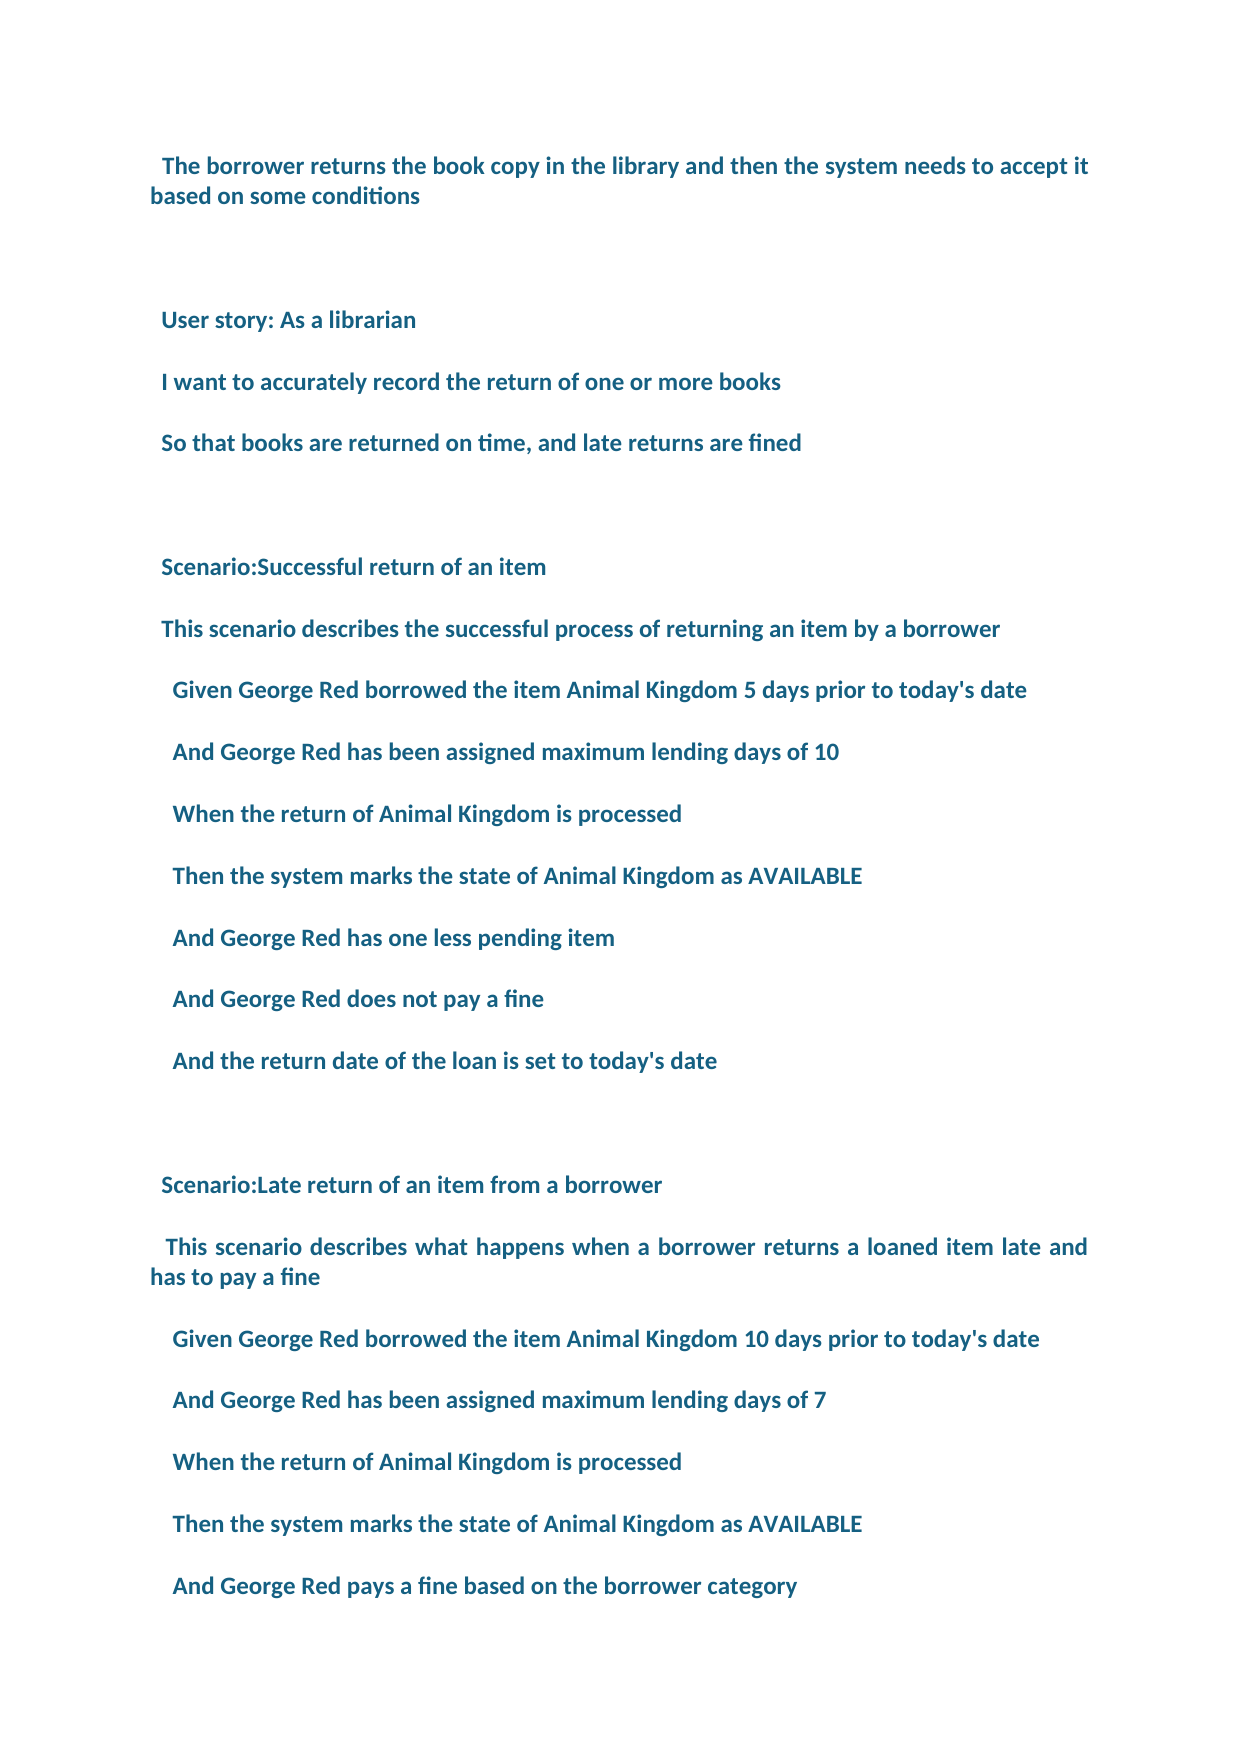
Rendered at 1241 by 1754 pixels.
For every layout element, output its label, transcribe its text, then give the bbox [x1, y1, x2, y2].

text And George Red has been assigned maximum lending days of 7 [150, 1385, 1090, 1415]
text Then the system marks the state of Animal Kingdom as AVAILABLE [150, 1508, 1090, 1539]
text The borrower returns the book copy in the library and then the system needs to accept it based on some conditions [150, 150, 1090, 211]
text And George Red has been assigned maximum lending days of 10 [150, 736, 1090, 767]
text When the return of Animal Kingdom is processed [150, 1446, 1090, 1477]
text This scenario describes what happens when a borrower returns a loaned item late and has to pay a fine [150, 1231, 1090, 1292]
text Scenario:Late return of an item from a borrower [150, 1169, 1090, 1199]
text And the return date of the loan is set to today's date [150, 1045, 1090, 1076]
text User story: As a librarian [150, 304, 1090, 334]
text And George Red pays a fine based on the borrower category [150, 1570, 1090, 1601]
text And George Red has one less pending item [150, 922, 1090, 952]
text Given George Red borrowed the item Animal Kingdom 5 days prior to today's date [150, 675, 1090, 705]
text Given George Red borrowed the item Animal Kingdom 10 days prior to today's date [150, 1323, 1090, 1353]
text And George Red does not pay a fine [150, 983, 1090, 1014]
text When the return of Animal Kingdom is processed [150, 798, 1090, 829]
text Then the system marks the state of Animal Kingdom as AVAILABLE [150, 860, 1090, 891]
text I want to accurately record the return of one or more books [150, 366, 1090, 396]
text So that books are returned on time, and late returns are fined [150, 428, 1090, 458]
text This scenario describes the successful process of returning an item by a borrower [150, 613, 1090, 643]
text Scenario:Successful return of an item [150, 551, 1090, 582]
